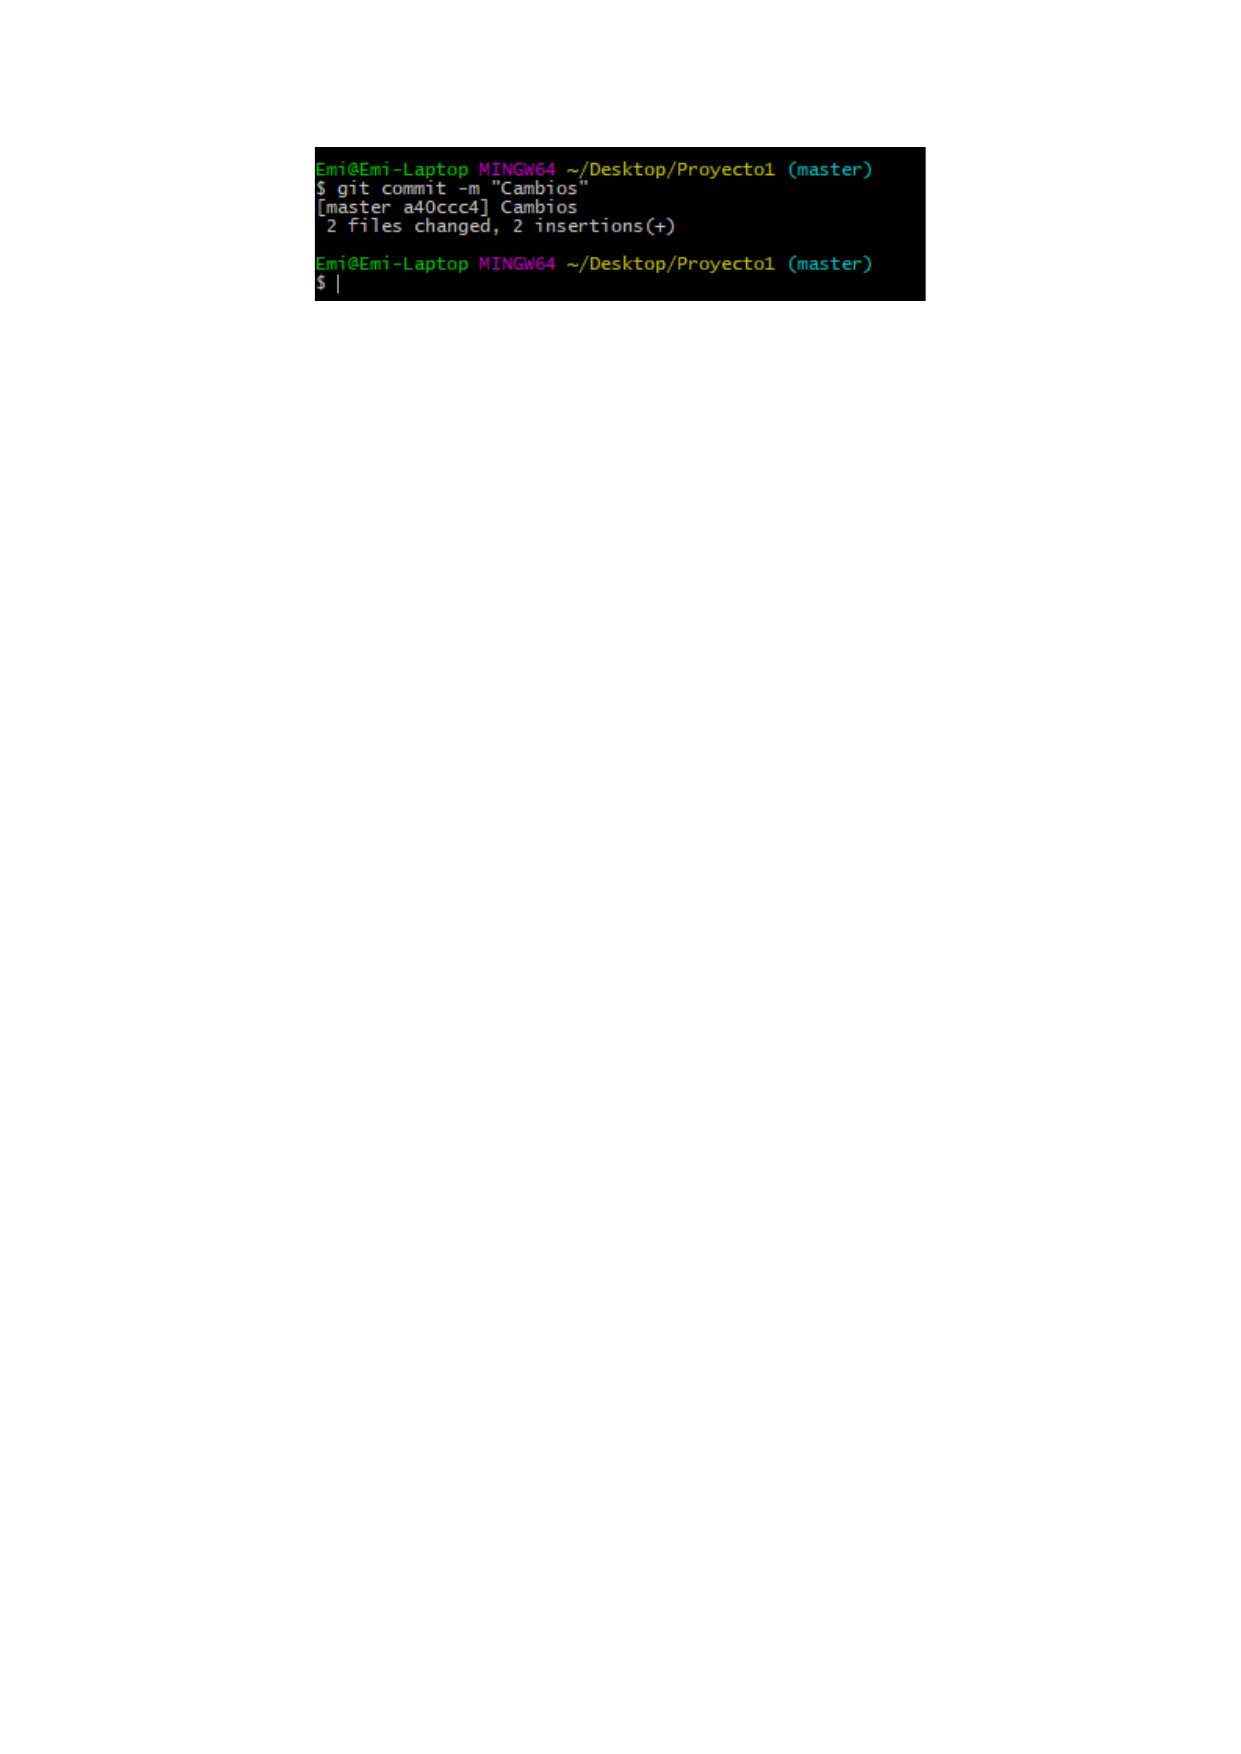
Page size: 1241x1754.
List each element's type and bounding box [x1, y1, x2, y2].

picture [314, 147, 926, 301]
